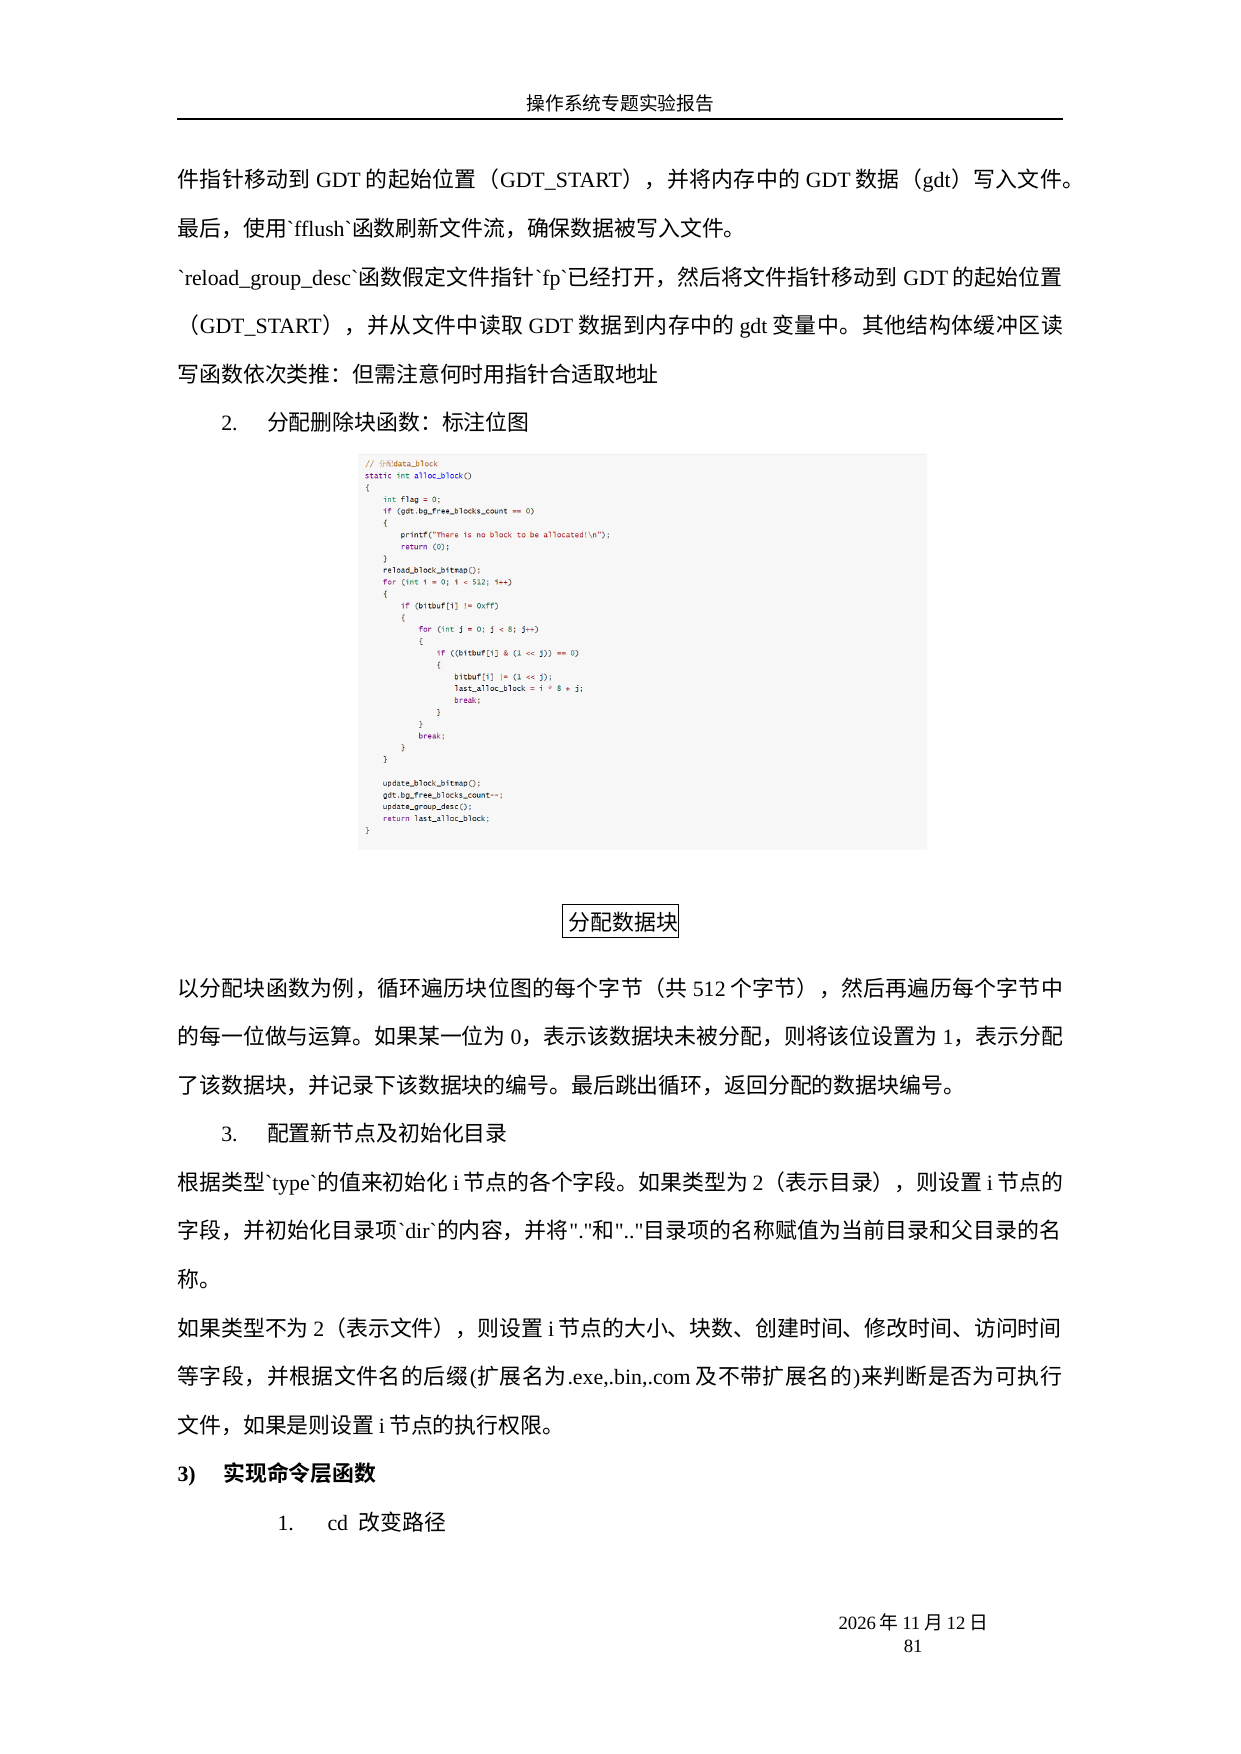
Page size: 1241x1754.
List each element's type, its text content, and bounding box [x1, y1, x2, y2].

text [177, 162, 1063, 243]
list 配置新节点及初始化目录 [221, 1116, 1063, 1148]
text `reload_group_desc`函数假定文件指针`fp`已经打开，然后将文件指针移动到GDT的起始位置（GDT_START），并从文件中读取GDT数据到内存中的gdt变量中。其他结构体缓冲区读写函数依次类推：但需注意何时用指针合适取地址 [177, 259, 1063, 389]
list 实现命令层函数 [177, 1456, 1063, 1488]
text 如果类型不为2（表示文件），则设置i节点的大小、块数、创建时间、修改时间、访问时间等字段，并根据文件名的后缀(扩展名为.exe,.bin,.com及不带扩展名的)来判断是否为可执行文件，如果是则设置i节点的执行权限。 [177, 1310, 1063, 1440]
list cd 改变路径 [277, 1504, 1063, 1537]
list 分配删除块函数：标注位图 [221, 405, 1063, 437]
text 以分配块函数为例，循环遍历块位图的每个字节（共512个字节），然后再遍历每个字节中的每一位做与运算。如果某一位为0，表示该数据块未被分配，则将该位设置为1，表示分配了该数据块，并记录下该数据块的编号。最后跳出循环，返回分配的数据块编号。 [177, 970, 1063, 1100]
picture [356, 453, 928, 850]
text 分配数据块 [177, 888, 1063, 953]
text 根据类型`type`的值来初始化i节点的各个字段。如果类型为2（表示目录），则设置i节点的字段，并初始化目录项`dir`的内容，并将"."和".."目录项的名称赋值为当前目录和父目录的名称。 [177, 1164, 1063, 1294]
